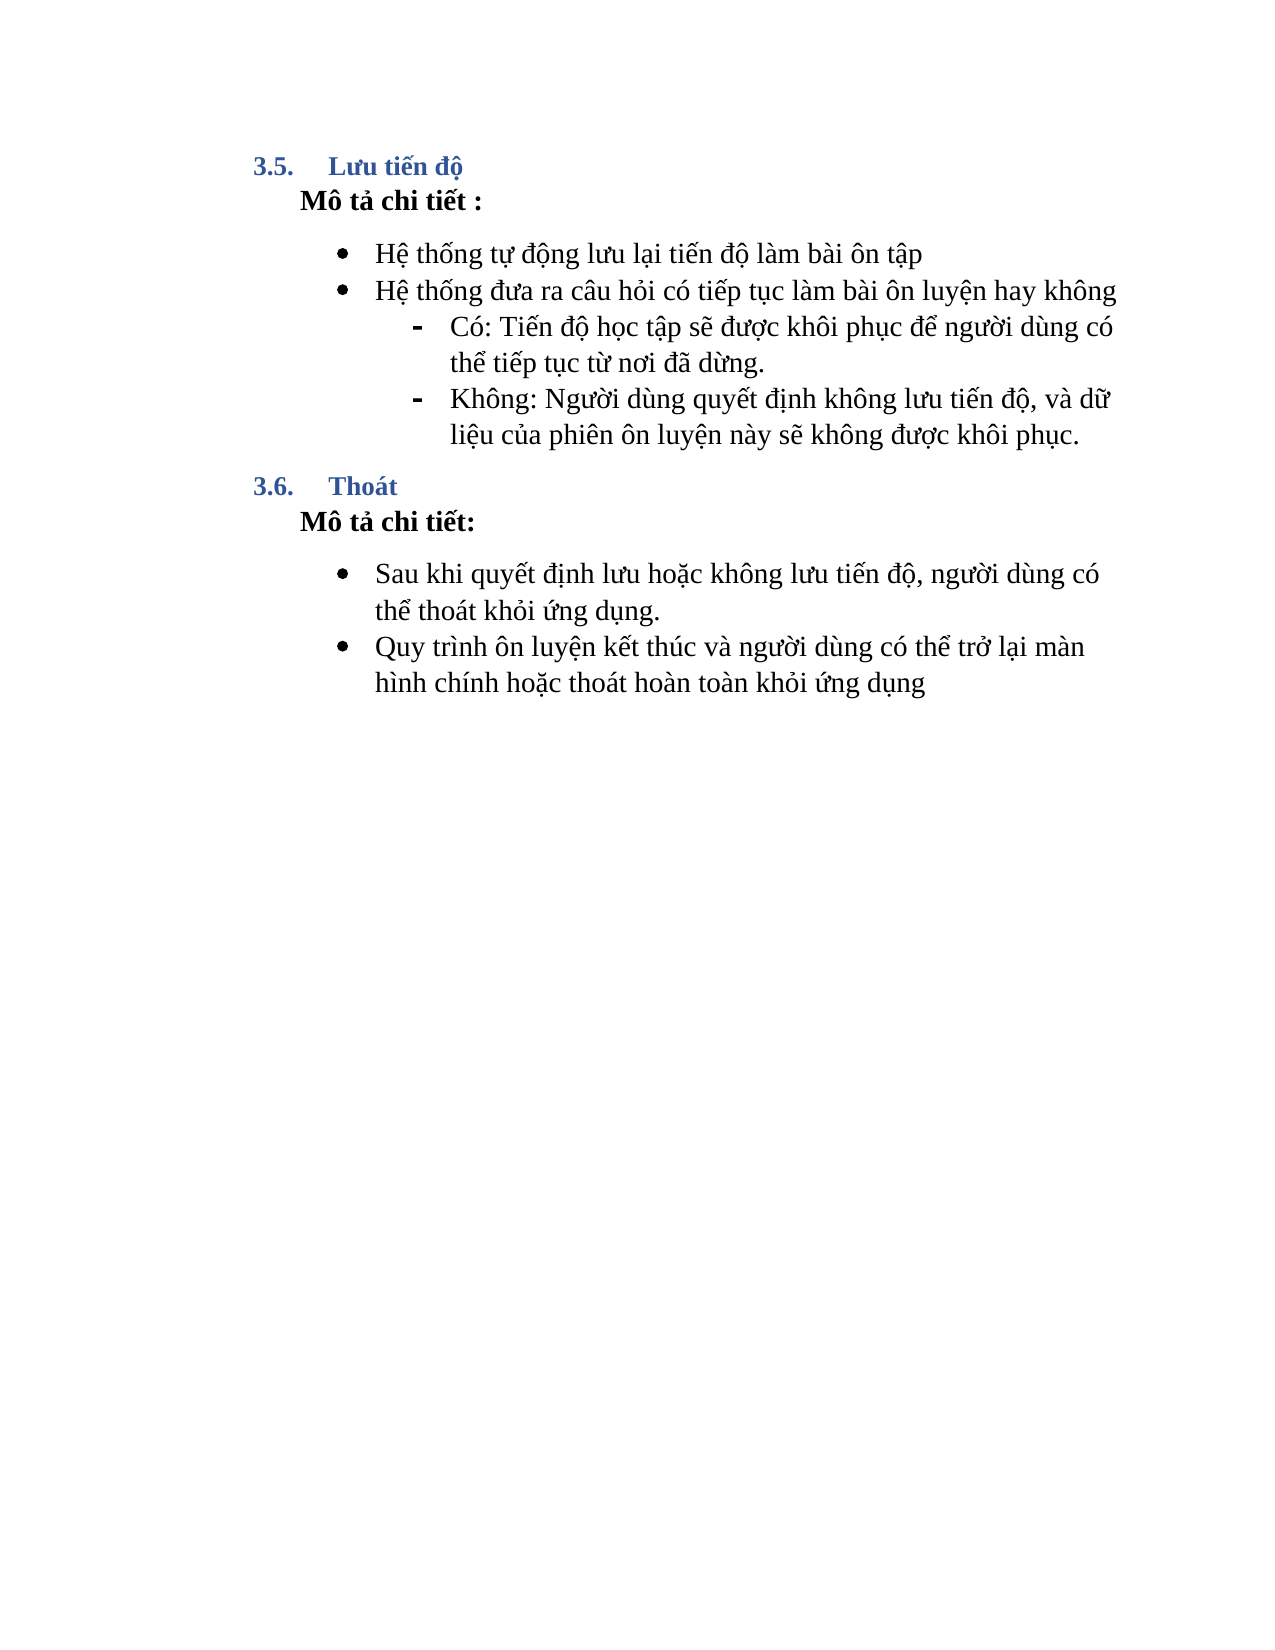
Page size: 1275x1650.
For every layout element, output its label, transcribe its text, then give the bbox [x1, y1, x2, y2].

list Không: Người dùng quyết định không lưu tiến độ, và dữ liệu của phiên ôn luyện này sẽ không được khôi phục. [412, 381, 1125, 451]
text Mô tả chi tiết : [300, 183, 1125, 217]
list Sau khi quyết định lưu hoặc không lưu tiến độ, người dùng có thể thoát khỏi ứng dụng. [337, 557, 1125, 626]
list Hệ thống tự động lưu lại tiến độ làm bài ôn tập [337, 236, 1125, 270]
list Có: Tiến độ học tập sẽ được khôi phục để người dùng có thể tiếp tục từ nơi đã dừng. [412, 309, 1125, 379]
list Hệ thống đưa ra câu hỏi có tiếp tục làm bài ôn luyện hay không [337, 273, 1125, 306]
list Quy trình ôn luyện kết thúc và người dùng có thể trở lại màn hình chính hoặc thoát hoàn toàn khỏi ứng dụng [337, 629, 1125, 699]
text Mô tả chi tiết: [300, 504, 1125, 537]
subtitle Lưu tiến độ [253, 150, 1125, 181]
subtitle Thoát [253, 470, 1125, 501]
